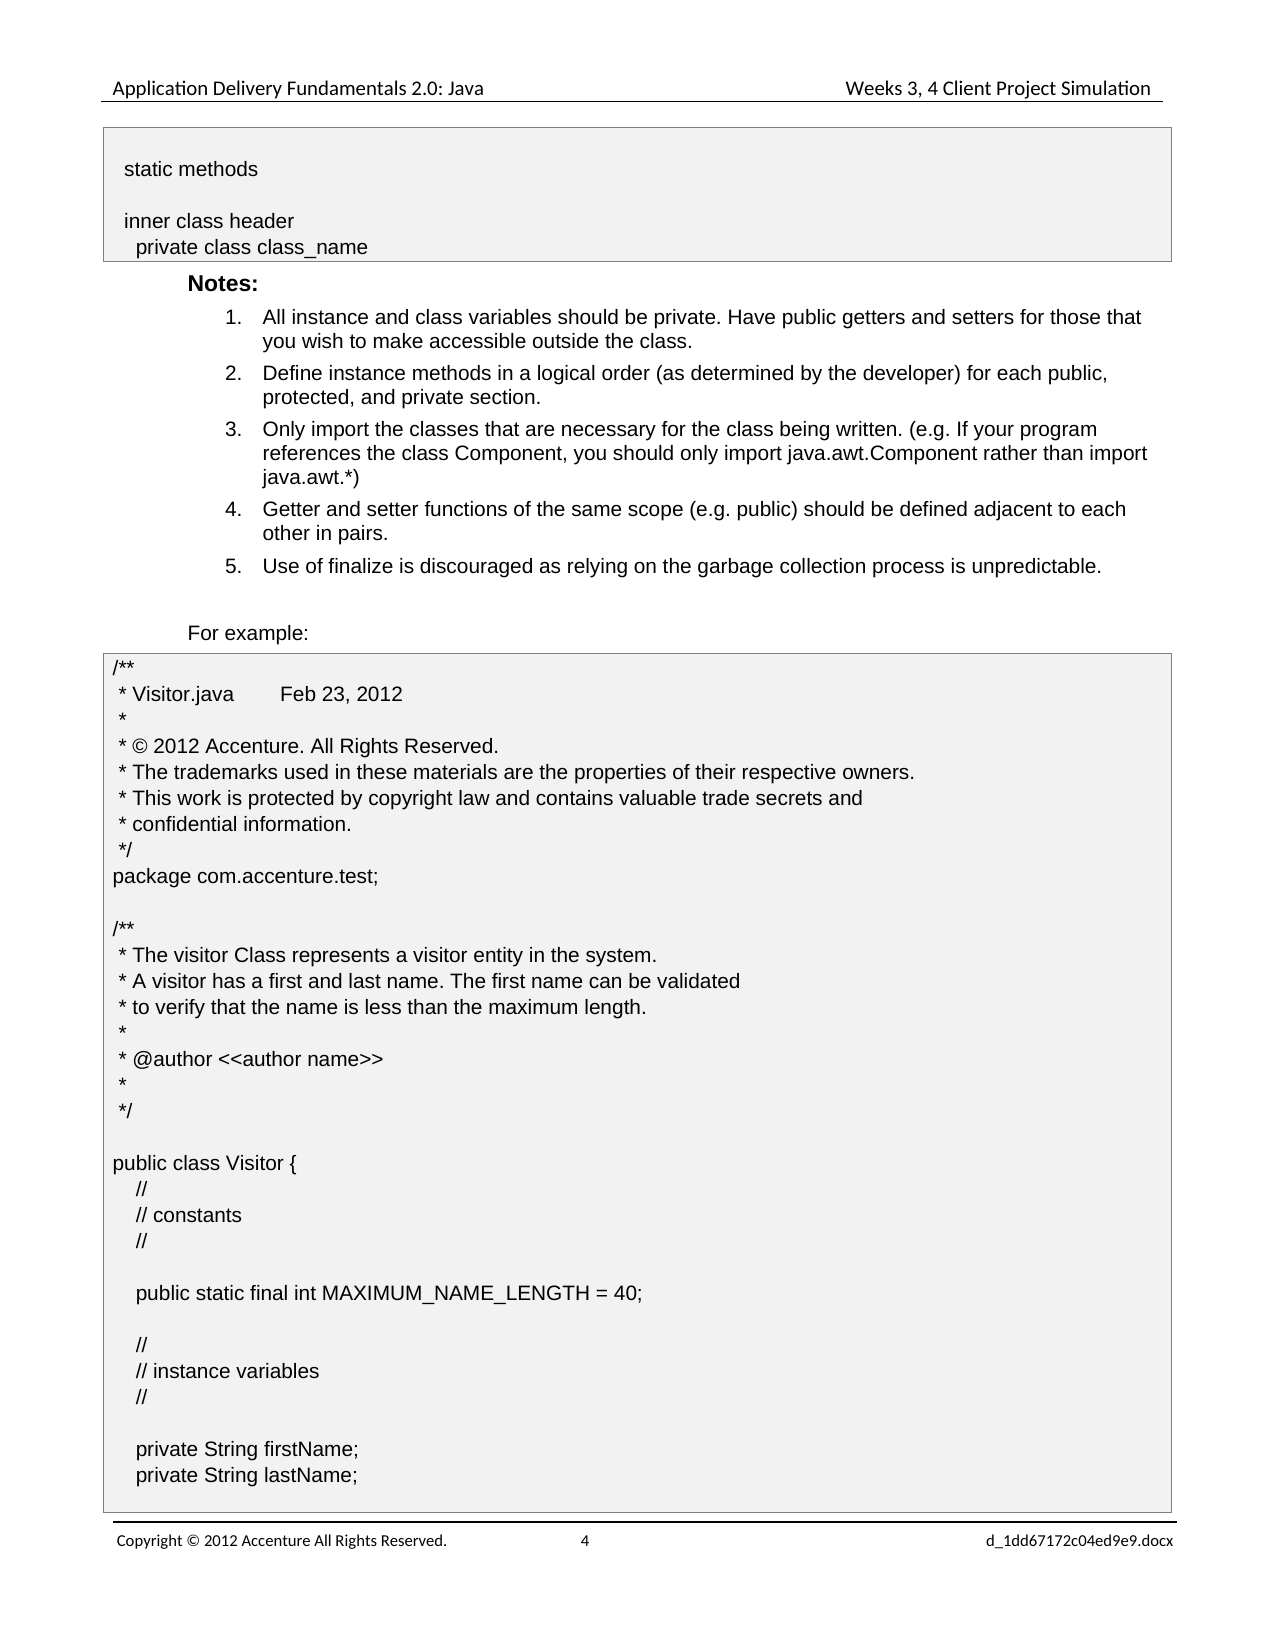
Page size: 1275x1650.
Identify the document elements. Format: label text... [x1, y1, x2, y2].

text private String lastName; [104, 1460, 1171, 1486]
text private String firstName; [104, 1434, 1171, 1460]
text inner class header [104, 205, 1171, 231]
list All instance and class variables should be private. Have public getters and setters for those that you wish to make accessible outside the class. [225, 304, 1162, 352]
text * to verify that the name is less than the maximum length. [104, 991, 1171, 1017]
text // [104, 1330, 1171, 1356]
text * confidential information. [104, 809, 1171, 835]
text * Visitor.java Feb 23, 2012 [104, 679, 1171, 705]
text public static final int MAXIMUM_NAME_LENGTH = 40; [104, 1278, 1171, 1304]
text * [104, 705, 1171, 731]
text // instance variables [104, 1356, 1171, 1382]
text /** [104, 654, 1171, 679]
text // [104, 1174, 1171, 1200]
text */ [104, 1096, 1171, 1122]
text * The visitor Class represents a visitor entity in the system. [104, 939, 1171, 965]
text private class class_name [104, 231, 1171, 261]
list Define instance methods in a logical order (as determined by the developer) for each public, protected, and private section. [225, 361, 1162, 409]
list Use of finalize is discouraged as relying on the garbage collection process is unpredictable. [225, 553, 1162, 577]
text * [104, 1017, 1171, 1043]
text * © 2012 Accenture. All Rights Reserved. [104, 731, 1171, 757]
text * [104, 1069, 1171, 1096]
text * A visitor has a first and last name. The first name can be validated [104, 965, 1171, 991]
text /** [104, 913, 1171, 939]
text // [104, 1226, 1171, 1252]
text * This work is protected by copyright law and contains valuable trade secrets and [104, 783, 1171, 809]
text public class Visitor { [104, 1148, 1171, 1174]
list Getter and setter functions of the same scope (e.g. public) should be defined adjacent to each other in pairs. [225, 497, 1162, 545]
text For example: [187, 621, 1162, 644]
text package com.accenture.test; [104, 861, 1171, 887]
text static methods [104, 153, 1171, 179]
text Notes: [187, 270, 1162, 296]
text * @author <<author name>> [104, 1043, 1171, 1069]
text // [104, 1382, 1171, 1408]
text * The trademarks used in these materials are the properties of their respective owners. [104, 757, 1171, 783]
text // constants [104, 1200, 1171, 1226]
text */ [104, 835, 1171, 861]
list Only import the classes that are necessary for the class being written. (e.g. If your program references the class Component, you should only import java.awt.Component rather than import java.awt.*) [225, 417, 1162, 489]
